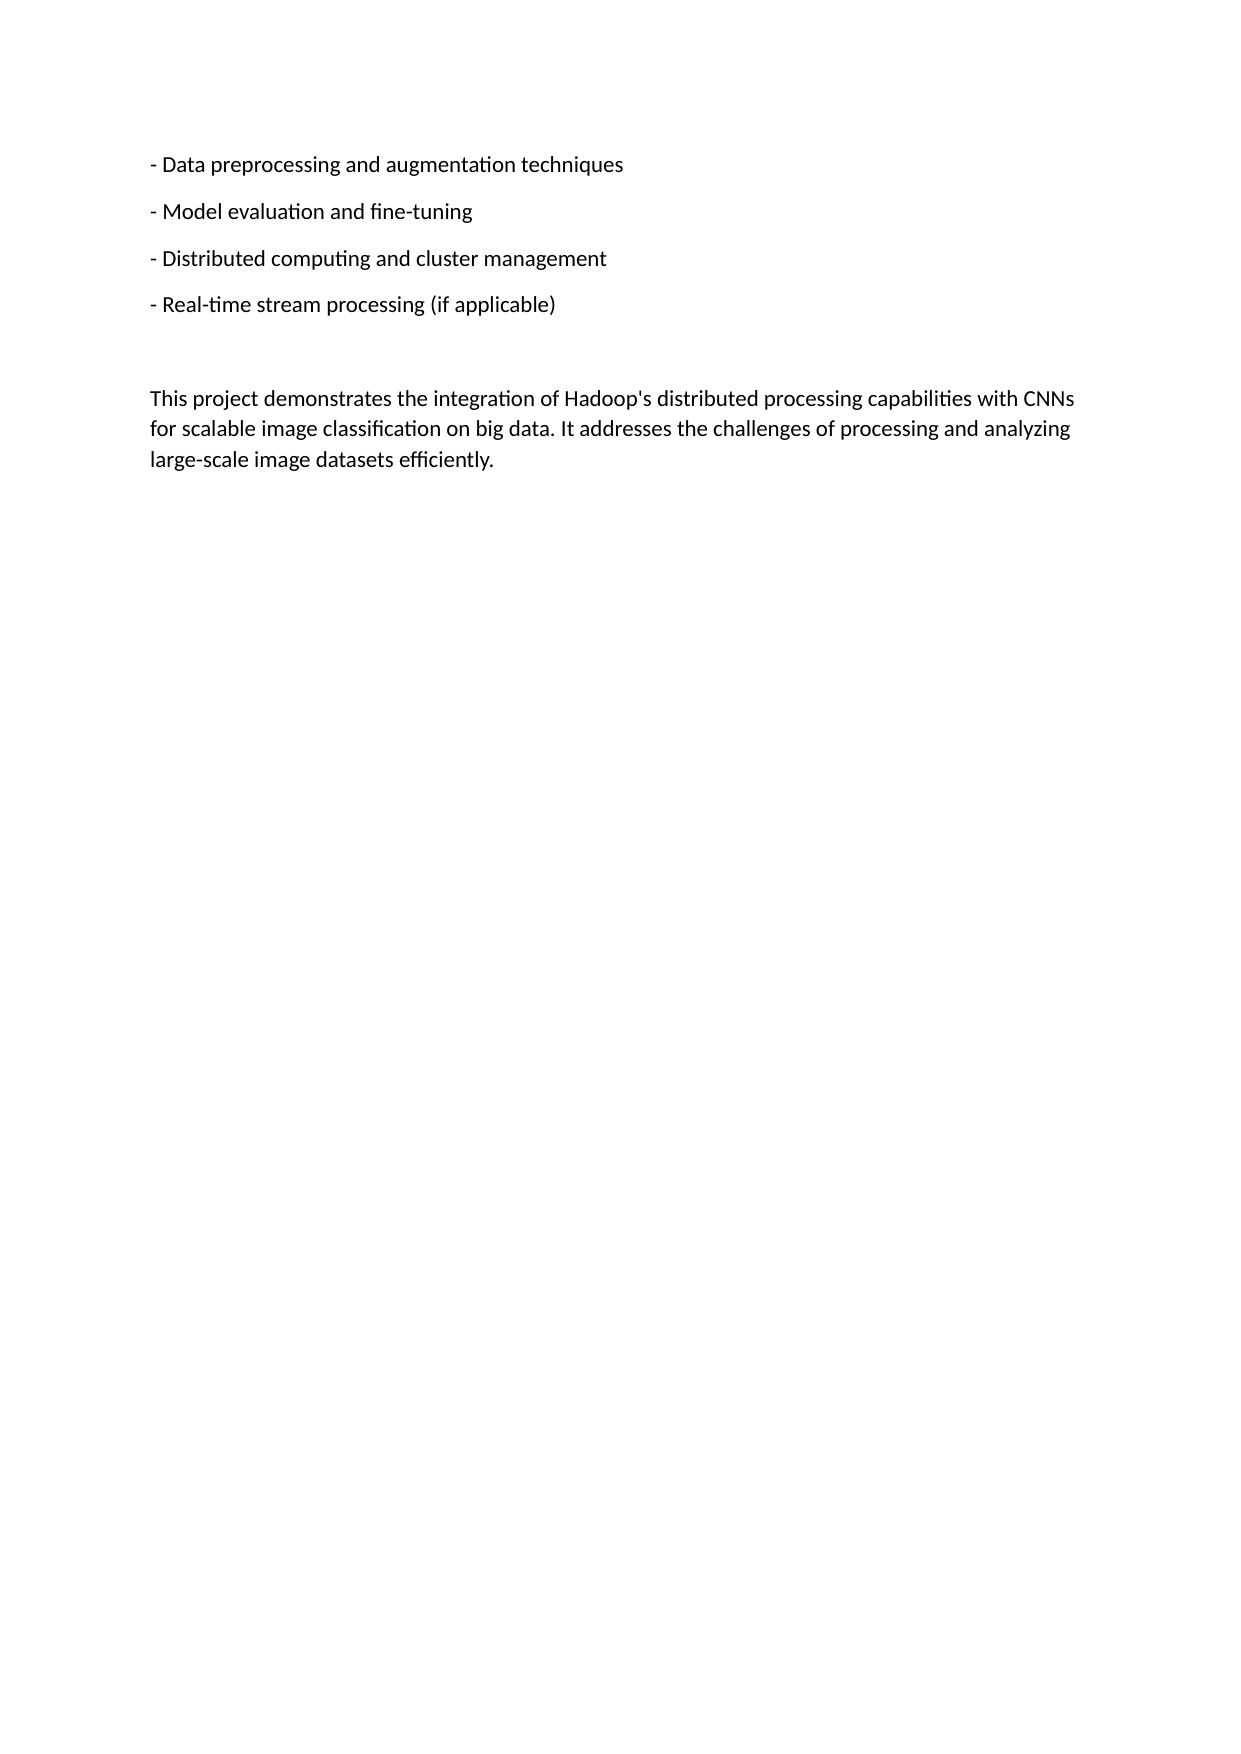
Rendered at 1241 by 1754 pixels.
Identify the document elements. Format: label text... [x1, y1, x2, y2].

text - Real-time stream processing (if applicable) [150, 291, 1090, 319]
text This project demonstrates the integration of Hadoop's distributed processing capabilities with CNNs for scalable image classification on big data. It addresses the challenges of processing and analyzing large-scale image datasets efficiently. [150, 384, 1090, 473]
text - Model evaluation and fine-tuning [150, 197, 1090, 225]
text - Data preprocessing and augmentation techniques [150, 150, 1090, 178]
text - Distributed computing and cluster management [150, 244, 1090, 272]
